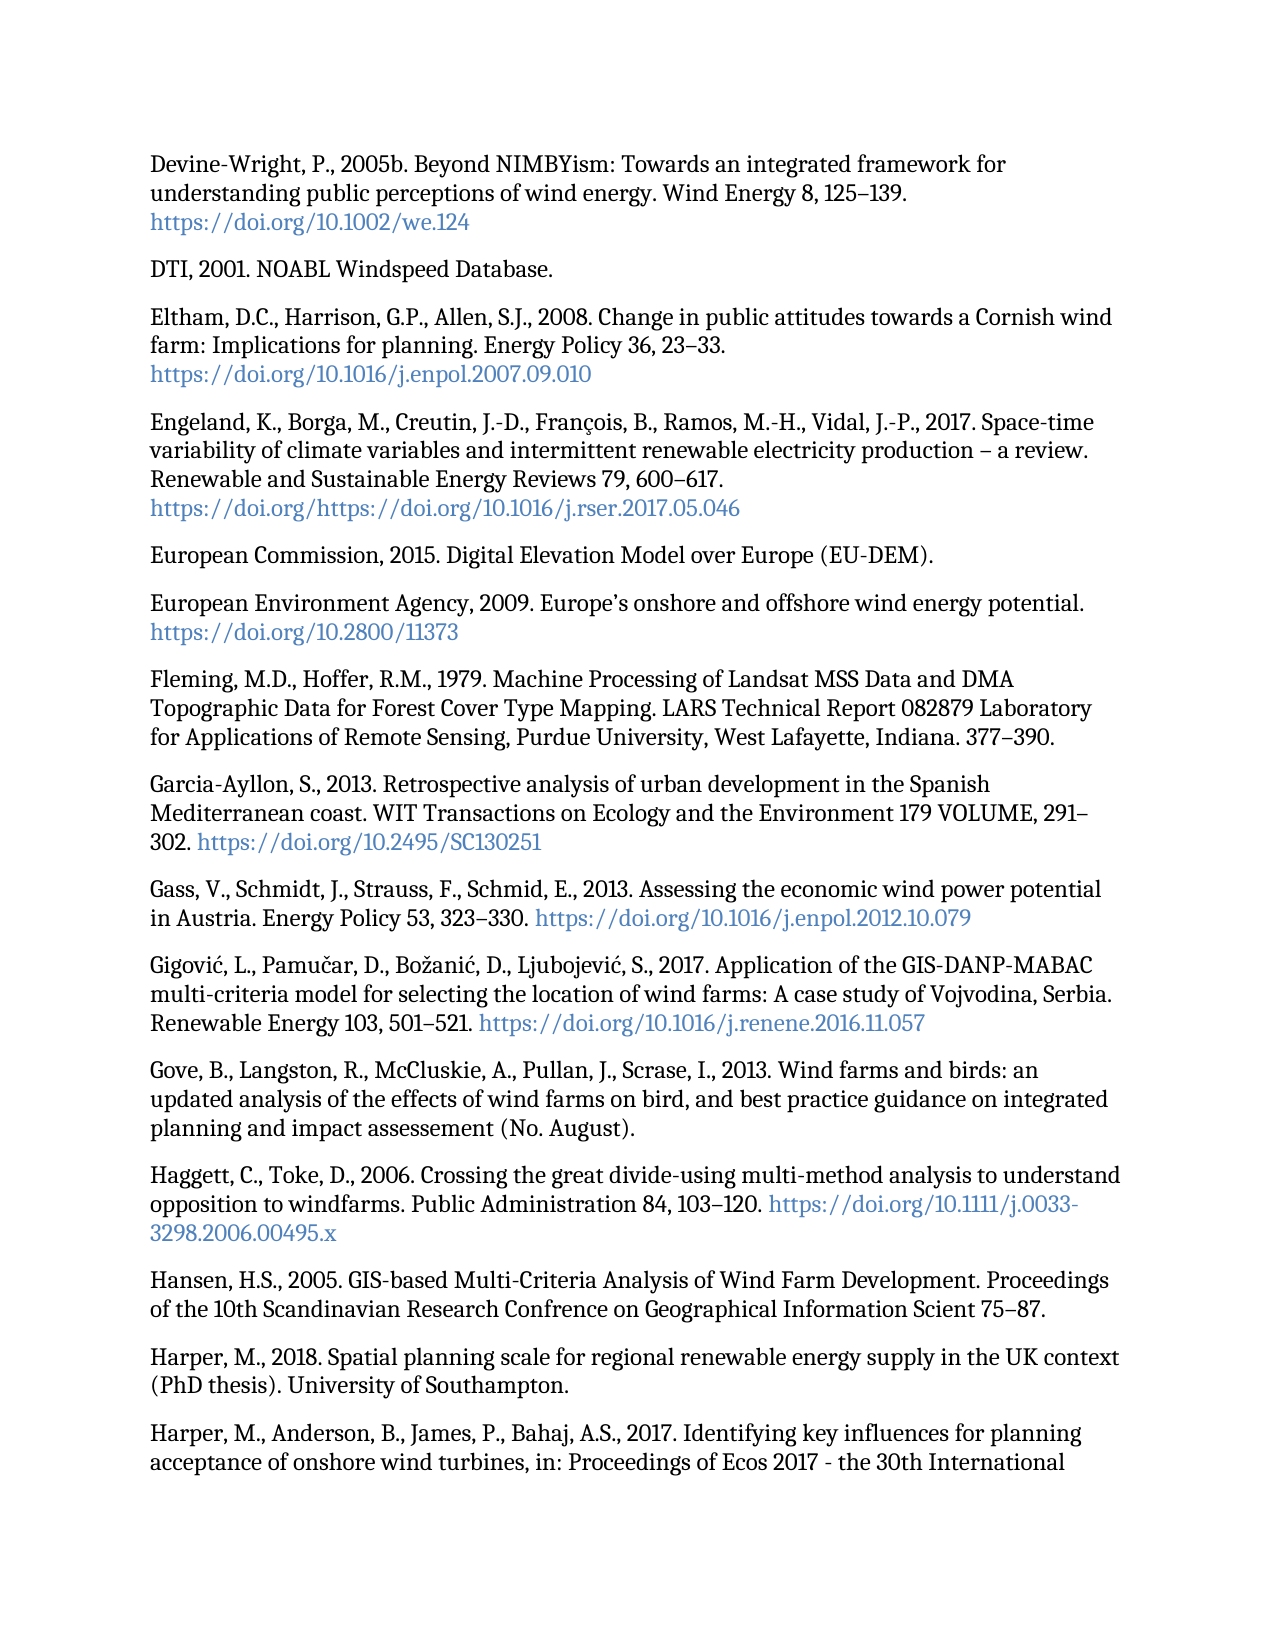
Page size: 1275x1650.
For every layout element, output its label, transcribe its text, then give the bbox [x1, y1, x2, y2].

text Harper, M., 2018. Spatial planning scale for regional renewable energy supply in the UK context (PhD thesis). University of Southampton. [150, 1342, 1125, 1400]
text Gove, B., Langston, R., McCluskie, A., Pullan, J., Scrase, I., 2013. Wind farms and birds: an updated analysis of the effects of wind farms on bird, and best practice guidance on integrated planning and impact assessement (No. August). [150, 1056, 1125, 1142]
text Eltham, D.C., Harrison, G.P., Allen, S.J., 2008. Change in public attitudes towards a Cornish wind farm: Implications for planning. Energy Policy 36, 23–33. https://doi.org/10.1016/j.enpol.2007.09.010 [150, 302, 1125, 389]
text Gigović, L., Pamučar, D., Božanić, D., Ljubojević, S., 2017. Application of the GIS-DANP-MABAC multi-criteria model for selecting the location of wind farms: A case study of Vojvodina, Serbia. Renewable Energy 103, 501–521. https://doi.org/10.1016/j.renene.2016.11.057 [150, 951, 1125, 1037]
text Engeland, K., Borga, M., Creutin, J.-D., François, B., Ramos, M.-H., Vidal, J.-P., 2017. Space-time variability of climate variables and intermittent renewable electricity production – a review. Renewable and Sustainable Energy Reviews 79, 600–617. https://doi.org/https://doi.org/10.1016/j.rser.2017.05.046 [150, 407, 1125, 522]
text Garcia-Ayllon, S., 2013. Retrospective analysis of urban development in the Spanish Mediterranean coast. WIT Transactions on Ecology and the Environment 179 VOLUME, 291–302. https://doi.org/10.2495/SC130251 [150, 770, 1125, 856]
text Gass, V., Schmidt, J., Strauss, F., Schmid, E., 2013. Assessing the economic wind power potential in Austria. Energy Policy 53, 323–330. https://doi.org/10.1016/j.enpol.2012.10.079 [150, 875, 1125, 932]
text Devine-Wright, P., 2005b. Beyond NIMBYism: Towards an integrated framework for understanding public perceptions of wind energy. Wind Energy 8, 125–139. https://doi.org/10.1002/we.124 [150, 150, 1125, 236]
text DTI, 2001. NOABL Windspeed Database. [150, 255, 1125, 284]
text Haggett, C., Toke, D., 2006. Crossing the great divide-using multi-method analysis to understand opposition to windfarms. Public Administration 84, 103–120. https://doi.org/10.1111/j.0033-3298.2006.00495.x [150, 1161, 1125, 1247]
text European Environment Agency, 2009. Europe’s onshore and offshore wind energy potential. https://doi.org/10.2800/11373 [150, 589, 1125, 646]
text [150, 1419, 1125, 1476]
text Fleming, M.D., Hoffer, R.M., 1979. Machine Processing of Landsat MSS Data and DMA Topographic Data for Forest Cover Type Mapping. LARS Technical Report 082879 Laboratory for Applications of Remote Sensing, Purdue University, West Lafayette, Indiana. 377–390. [150, 665, 1125, 751]
text Hansen, H.S., 2005. GIS-based Multi-Criteria Analysis of Wind Farm Development. Proceedings of the 10th Scandinavian Research Confrence on Geographical Information Scient 75–87. [150, 1266, 1125, 1324]
text European Commission, 2015. Digital Elevation Model over Europe (EU-DEM). [150, 541, 1125, 570]
